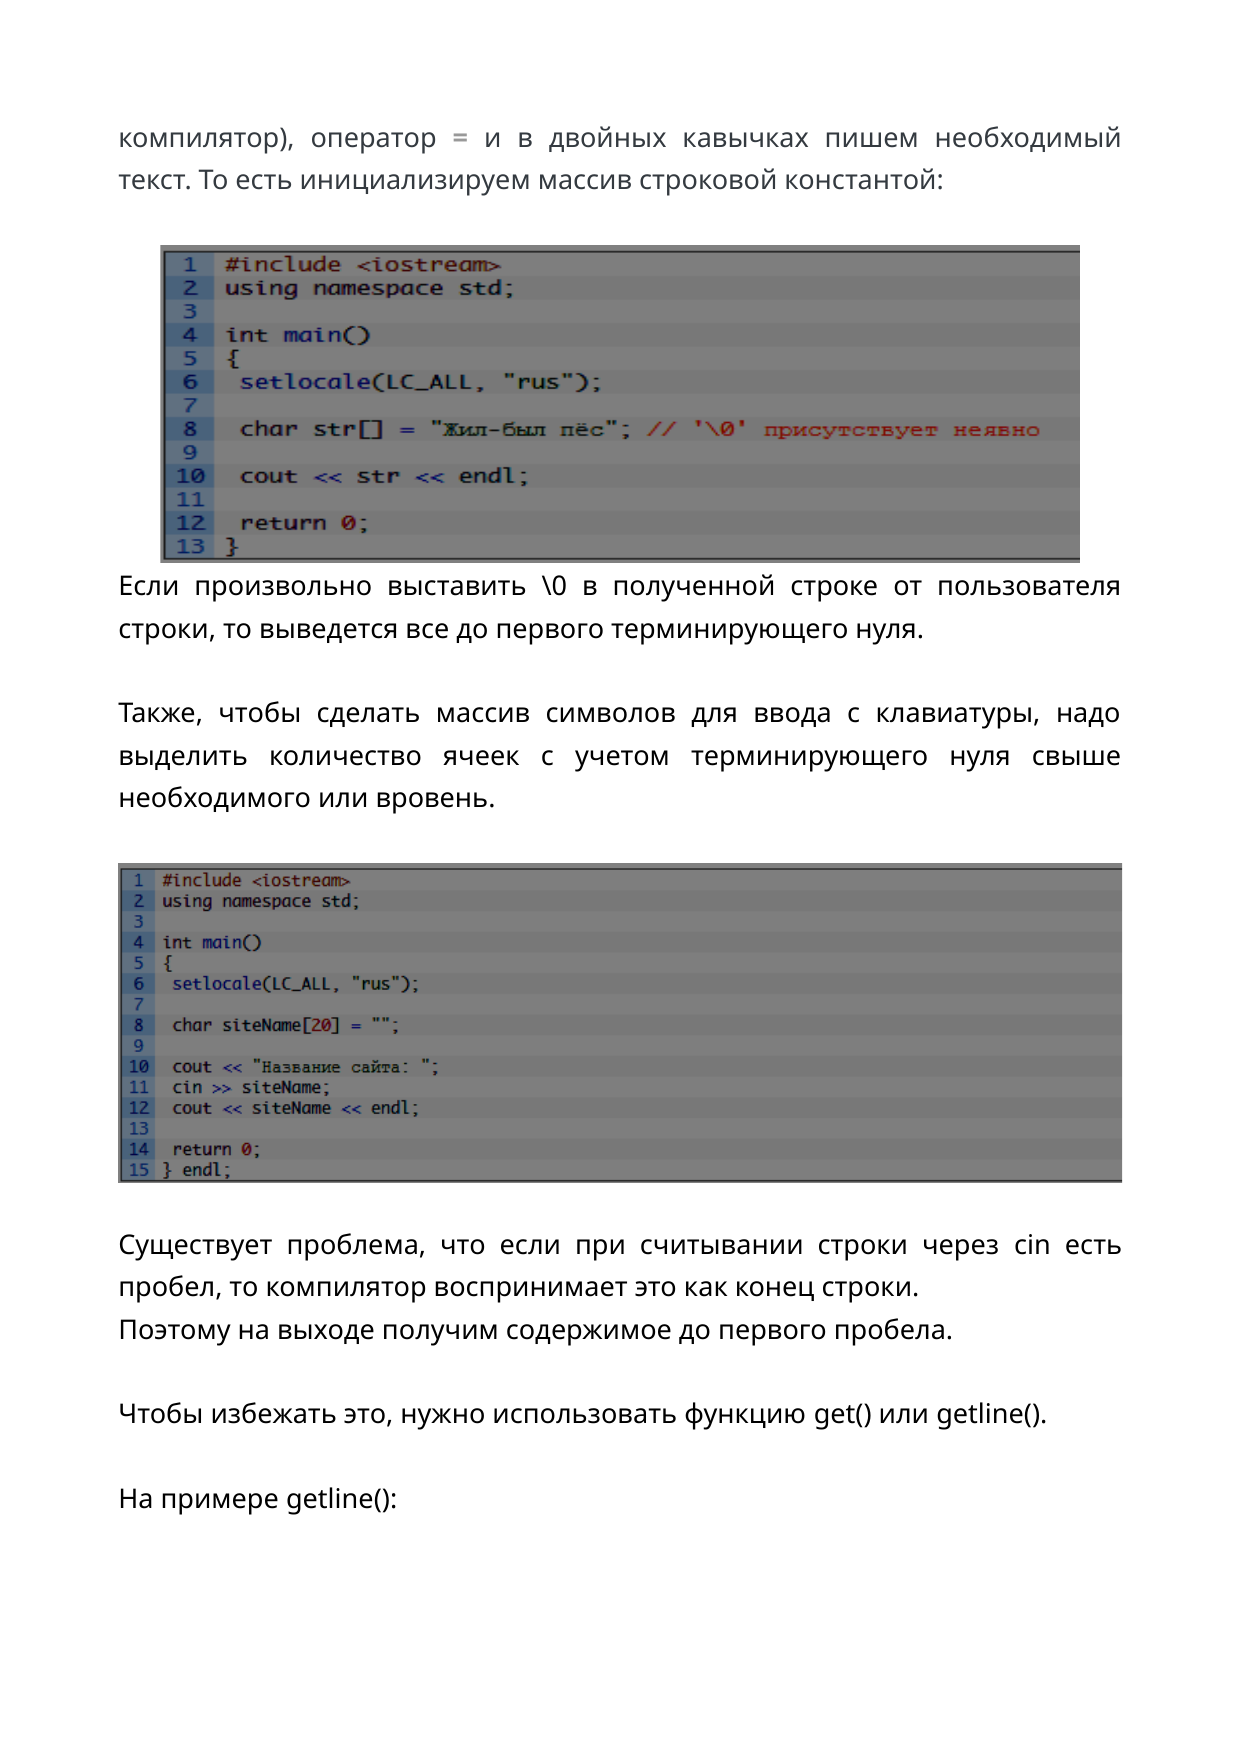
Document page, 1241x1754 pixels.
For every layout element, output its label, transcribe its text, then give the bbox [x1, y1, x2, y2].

text Чтобы избежать это, нужно использовать функцию get() или getline(). [118, 1395, 1122, 1432]
text На примере getline(): [118, 1480, 1122, 1517]
text Существует проблема, что если при считывании строки через cin есть пробел, то компилятор воспринимает это как конец строки. [118, 1225, 1122, 1305]
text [118, 118, 1122, 197]
text Также, чтобы сделать массив символов для ввода с клавиатуры, надо выделить количество ячеек с учетом терминирующего нуля свыше необходимого или вровень. [118, 694, 1122, 816]
text Поэтому на выходе получим содержимое до первого пробела. [118, 1310, 1122, 1347]
text Если произвольно выставить \0 в полученной строке от пользователя строки, то выведется все до первого терминирующего нуля. [118, 278, 1122, 646]
